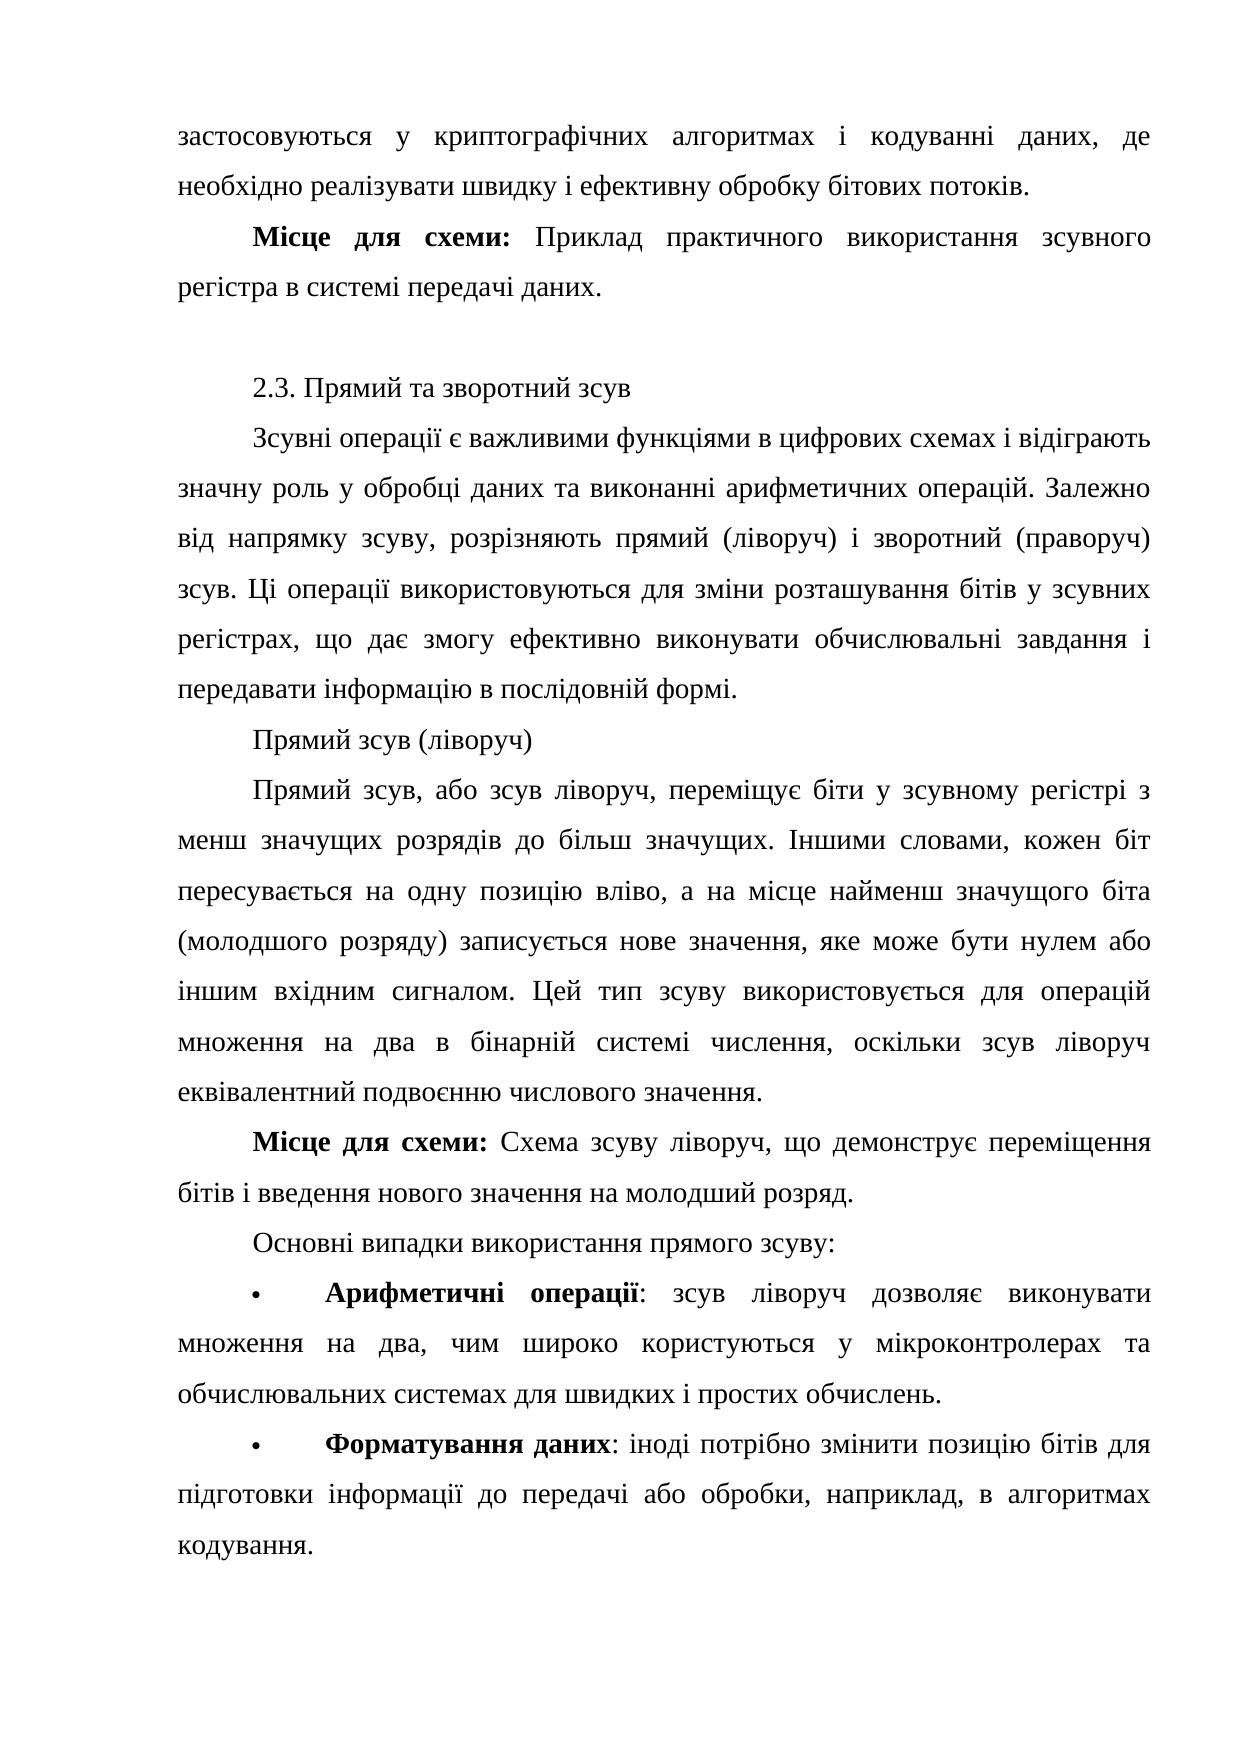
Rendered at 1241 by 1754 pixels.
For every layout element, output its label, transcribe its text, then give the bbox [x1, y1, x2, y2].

list Форматування даних: іноді потрібно змінити позицію бітів для підготовки інформації до передачі або обробки, наприклад, в алгоритмах кодування. [177, 1426, 1152, 1560]
subtitle 2.3. Прямий та зворотний зсув [177, 370, 1152, 403]
subtitle Прямий зсув (ліворуч) [177, 722, 1152, 755]
list Арифметичні операції: зсув ліворуч дозволяє виконувати множення на два, чим широко користуються у мікроконтролерах та обчислювальних системах для швидких і простих обчислень. [177, 1275, 1152, 1409]
text Місце для схеми: Схема зсуву ліворуч, що демонструє переміщення бітів і введення нового значення на молодший розряд. [177, 1124, 1152, 1208]
text Зсувні операції є важливими функціями в цифрових схемах і відіграють значну роль у обробці даних та виконанні арифметичних операцій. Залежно від напрямку зсуву, розрізняють прямий (ліворуч) і зворотний (праворуч) зсув. Ці операції використовуються для зміни розташування бітів у зсувних регістрах, що дає змогу ефективно виконувати обчислювальні завдання і передавати інформацію в послідовній формі. [177, 420, 1152, 705]
text Прямий зсув, або зсув ліворуч, переміщує біти у зсувному регістрі з менш значущих розрядів до більш значущих. Іншими словами, кожен біт пересувається на одну позицію вліво, а на місце найменш значущого біта (молодшого розряду) записується нове значення, яке може бути нулем або іншим вхідним сигналом. Цей тип зсуву використовується для операцій множення на два в бінарній системі числення, оскільки зсув ліворуч еквівалентний подвоєнню числового значення. [177, 772, 1152, 1108]
text Основні випадки використання прямого зсуву: [177, 1225, 1152, 1258]
text Місце для схеми: Приклад практичного використання зсувного регістра в системі передачі даних. [177, 219, 1152, 303]
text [177, 118, 1152, 202]
